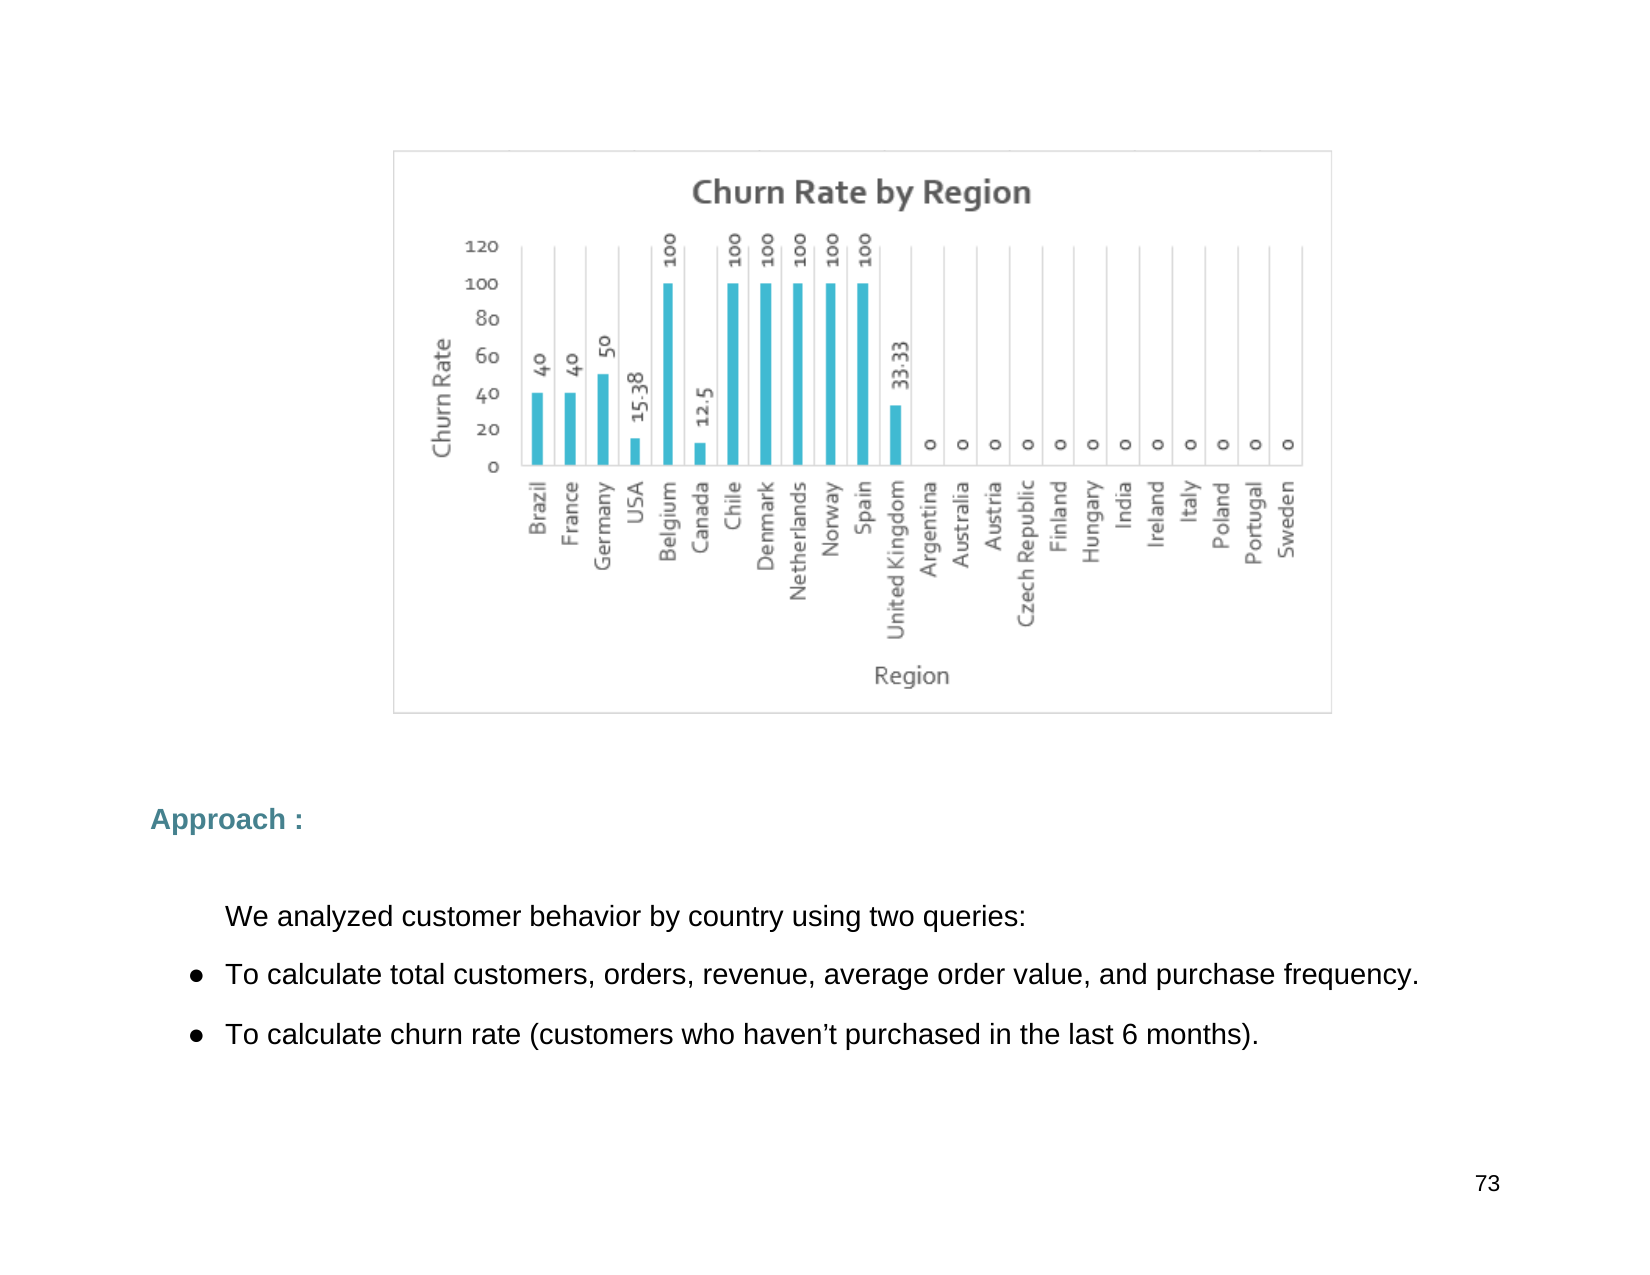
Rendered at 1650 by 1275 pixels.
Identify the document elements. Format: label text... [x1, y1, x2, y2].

picture [393, 150, 1333, 714]
list To calculate churn rate (customers who haven’t purchased in the last 6 months). [187, 1017, 1500, 1077]
text We analyzed customer behavior by country using two queries: [225, 899, 1500, 932]
subtitle Approach : [150, 802, 1500, 835]
list To calculate total customers, orders, revenue, average order value, and purchase frequency. [187, 957, 1500, 1017]
